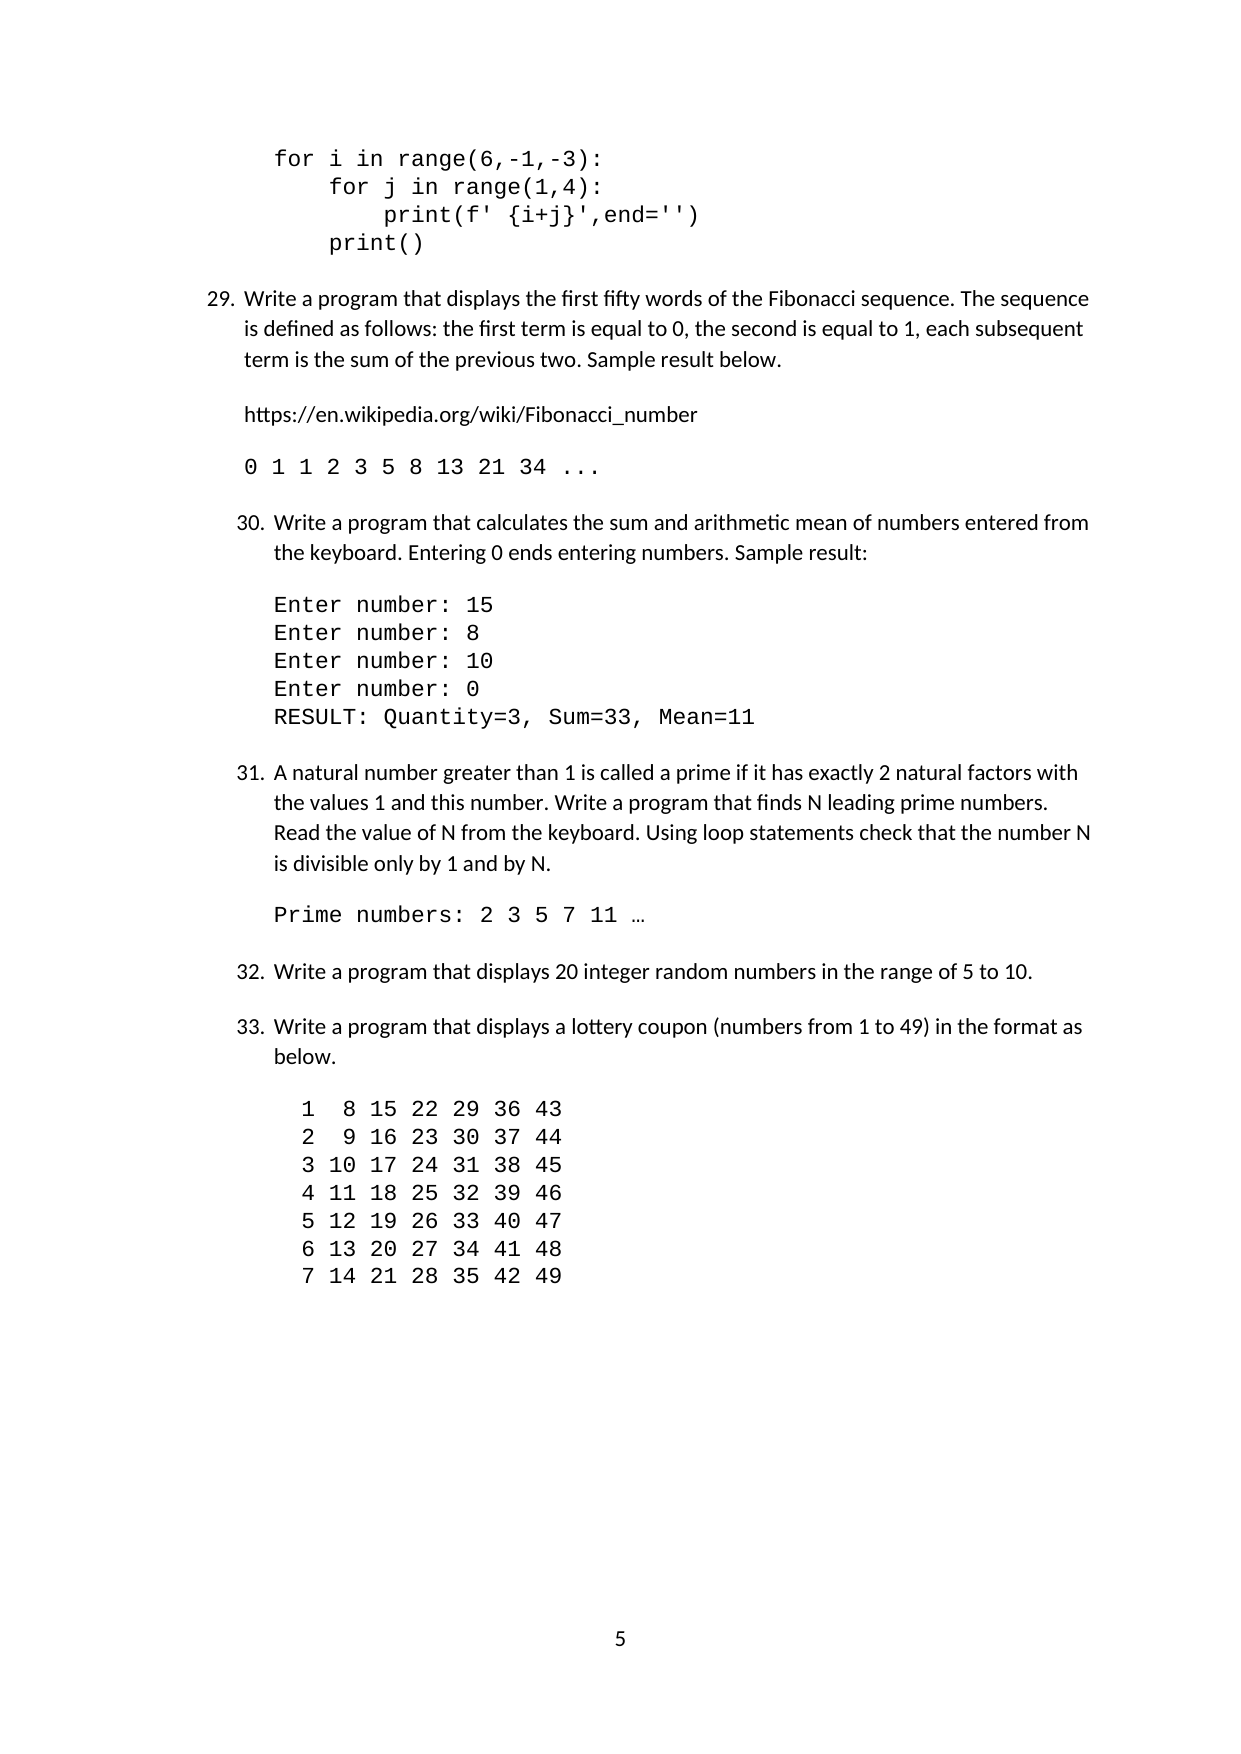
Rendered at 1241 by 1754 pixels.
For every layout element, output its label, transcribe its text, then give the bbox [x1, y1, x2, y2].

list 0 1 1 2 3 5 8 13 21 34 ... [244, 455, 1093, 481]
list Prime numbers: 2 3 5 7 11 … [273, 904, 1093, 930]
text A natural number greater than 1 is called a prime if it has exactly 2 natural factors with the values 1 and this number. Write a program that finds N leading prime numbers. Read the value of N from the keyboard. Using loop statements check that the number N is divisible only by 1 and by N. [236, 758, 1093, 877]
text Write a program that calculates the sum and arithmetic mean of numbers entered from the keyboard. Entering 0 ends entering numbers. Sample result: [236, 508, 1093, 566]
text Write a program that displays the first fifty words of the Fibonacci sequence. The sequence is defined as follows: the first term is equal to 0, the second is equal to 1, each subsequent term is the sum of the previous two. Sample result below. [207, 284, 1093, 373]
list for i in range(6,-1,-3): for j in range(1,4): print(f' {i+j}',end='') print() [273, 148, 1093, 257]
text Write a program that displays 20 integer random numbers in the range of 5 to 10. [236, 957, 1093, 985]
text Write a program that displays a lottery coupon (numbers from 1 to 49) in the format as below. [236, 1012, 1093, 1070]
list https://en.wikipedia.org/wiki/Fibonacci_number [244, 400, 1093, 428]
list Enter number: 15 Enter number: 8 Enter number: 10 Enter number: 0 RESULT: Quantity=3, Sum=33, Mean=11 [273, 593, 1093, 731]
list 1 8 15 22 29 36 43 2 9 16 23 30 37 44 3 10 17 24 31 38 45 4 11 18 25 32 39 46 5 12 19 26 33 40 47 6 13 20 27 34 41 48 7 14 21 28 35 42 49 [273, 1097, 1093, 1291]
